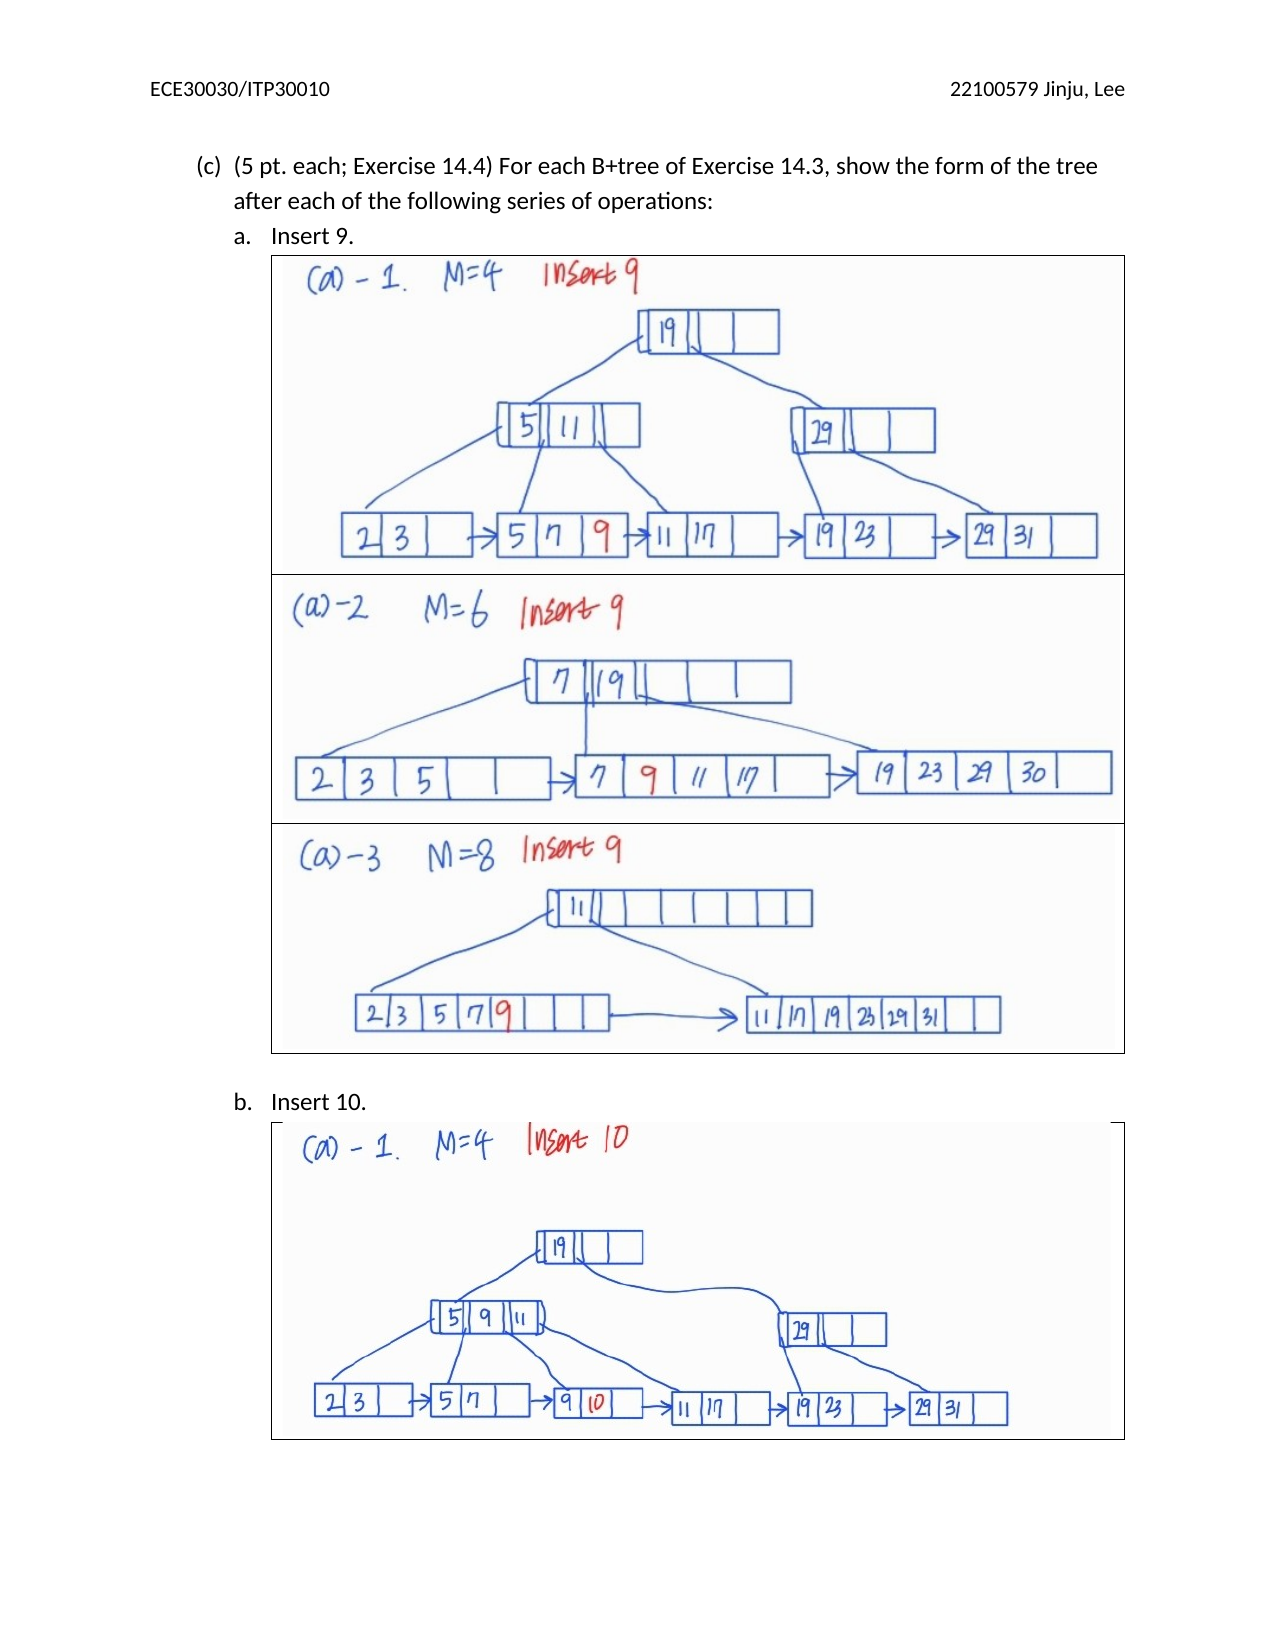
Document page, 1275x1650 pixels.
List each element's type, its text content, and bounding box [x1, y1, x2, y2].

list Insert 10. [233, 1087, 1125, 1117]
picture [282, 824, 1115, 1049]
picture [282, 1122, 1111, 1436]
picture [282, 575, 1121, 819]
table_header [272, 1123, 1124, 1439]
table_header [272, 256, 1124, 574]
list (5 pt. each; Exercise 14.4) For each B+tree of Exercise 14.3, show the form of the tree after each of the following series of operations: [196, 150, 1125, 216]
table_cell [272, 824, 1124, 1052]
list Insert 9. [233, 220, 1125, 251]
picture [282, 256, 1121, 570]
table_cell [272, 575, 1124, 823]
